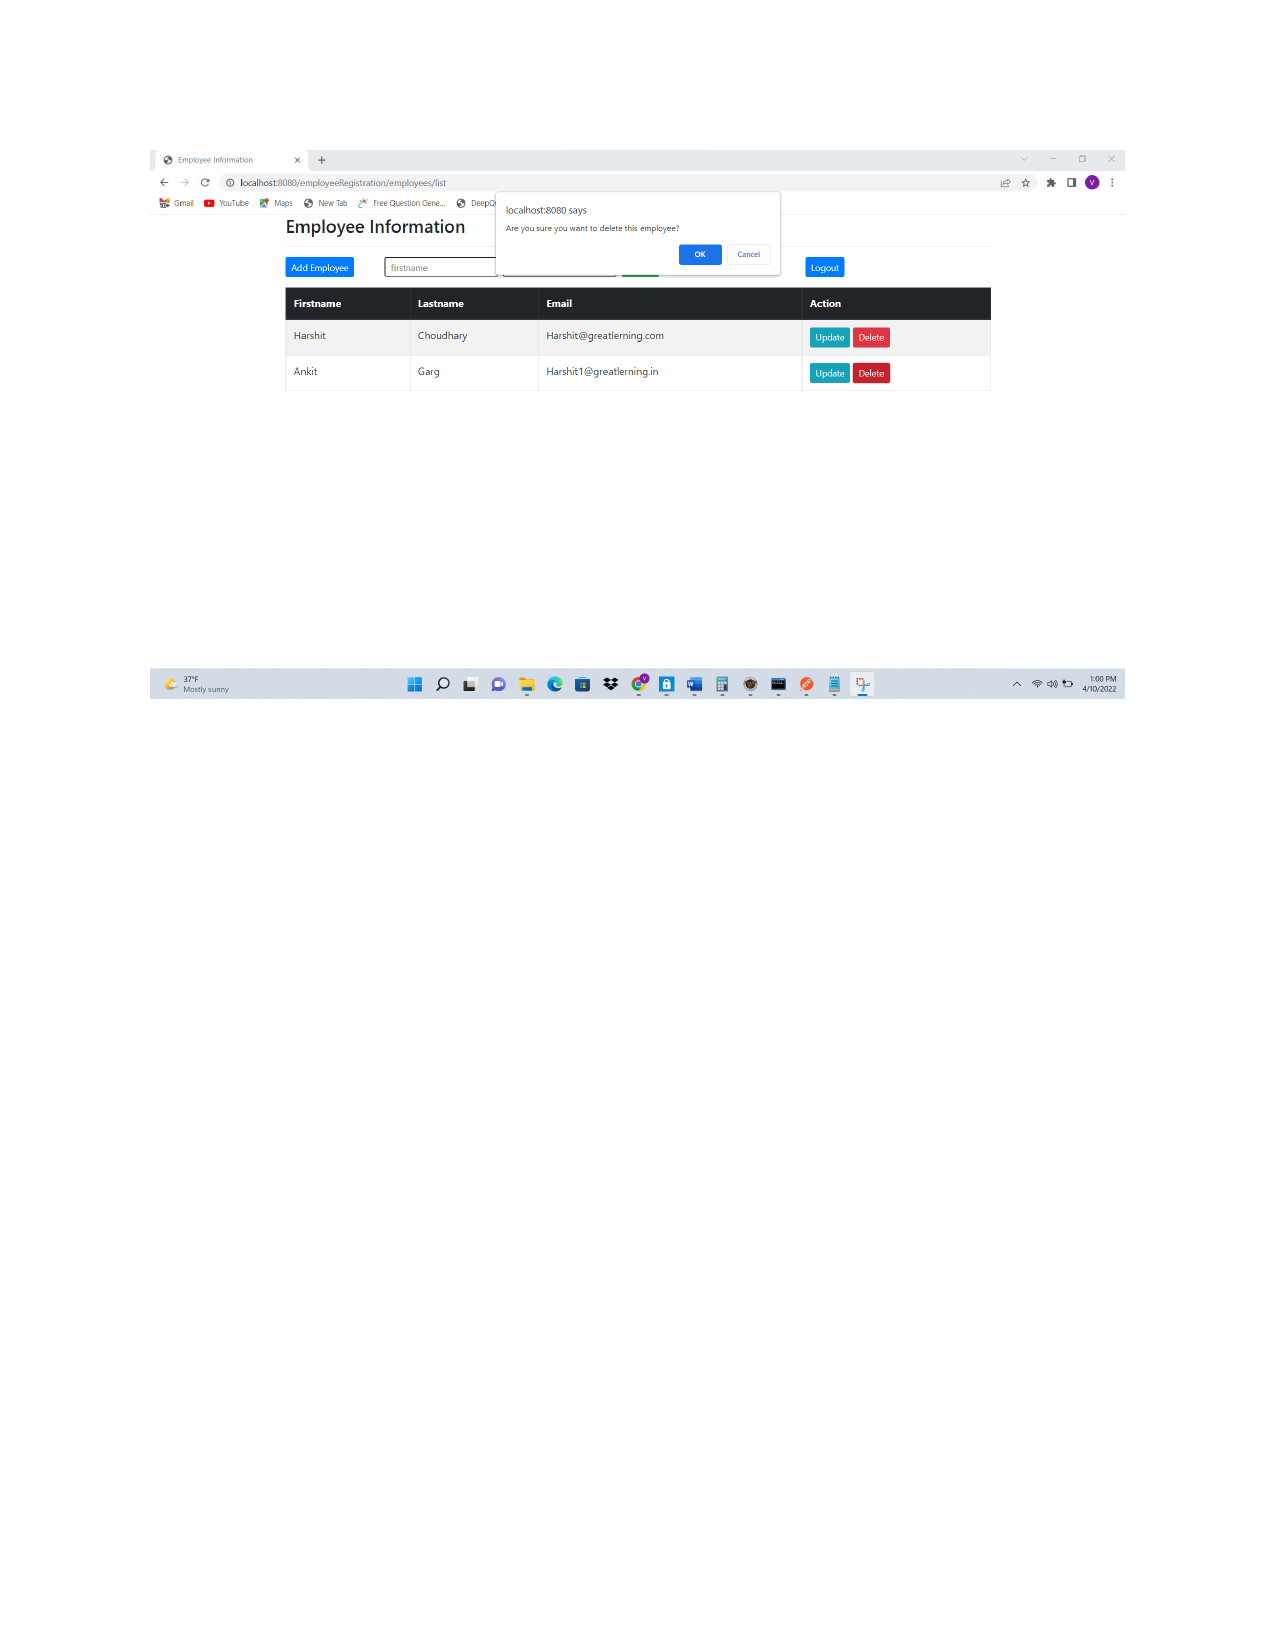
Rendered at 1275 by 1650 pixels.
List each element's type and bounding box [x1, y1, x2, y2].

picture [150, 150, 1125, 699]
